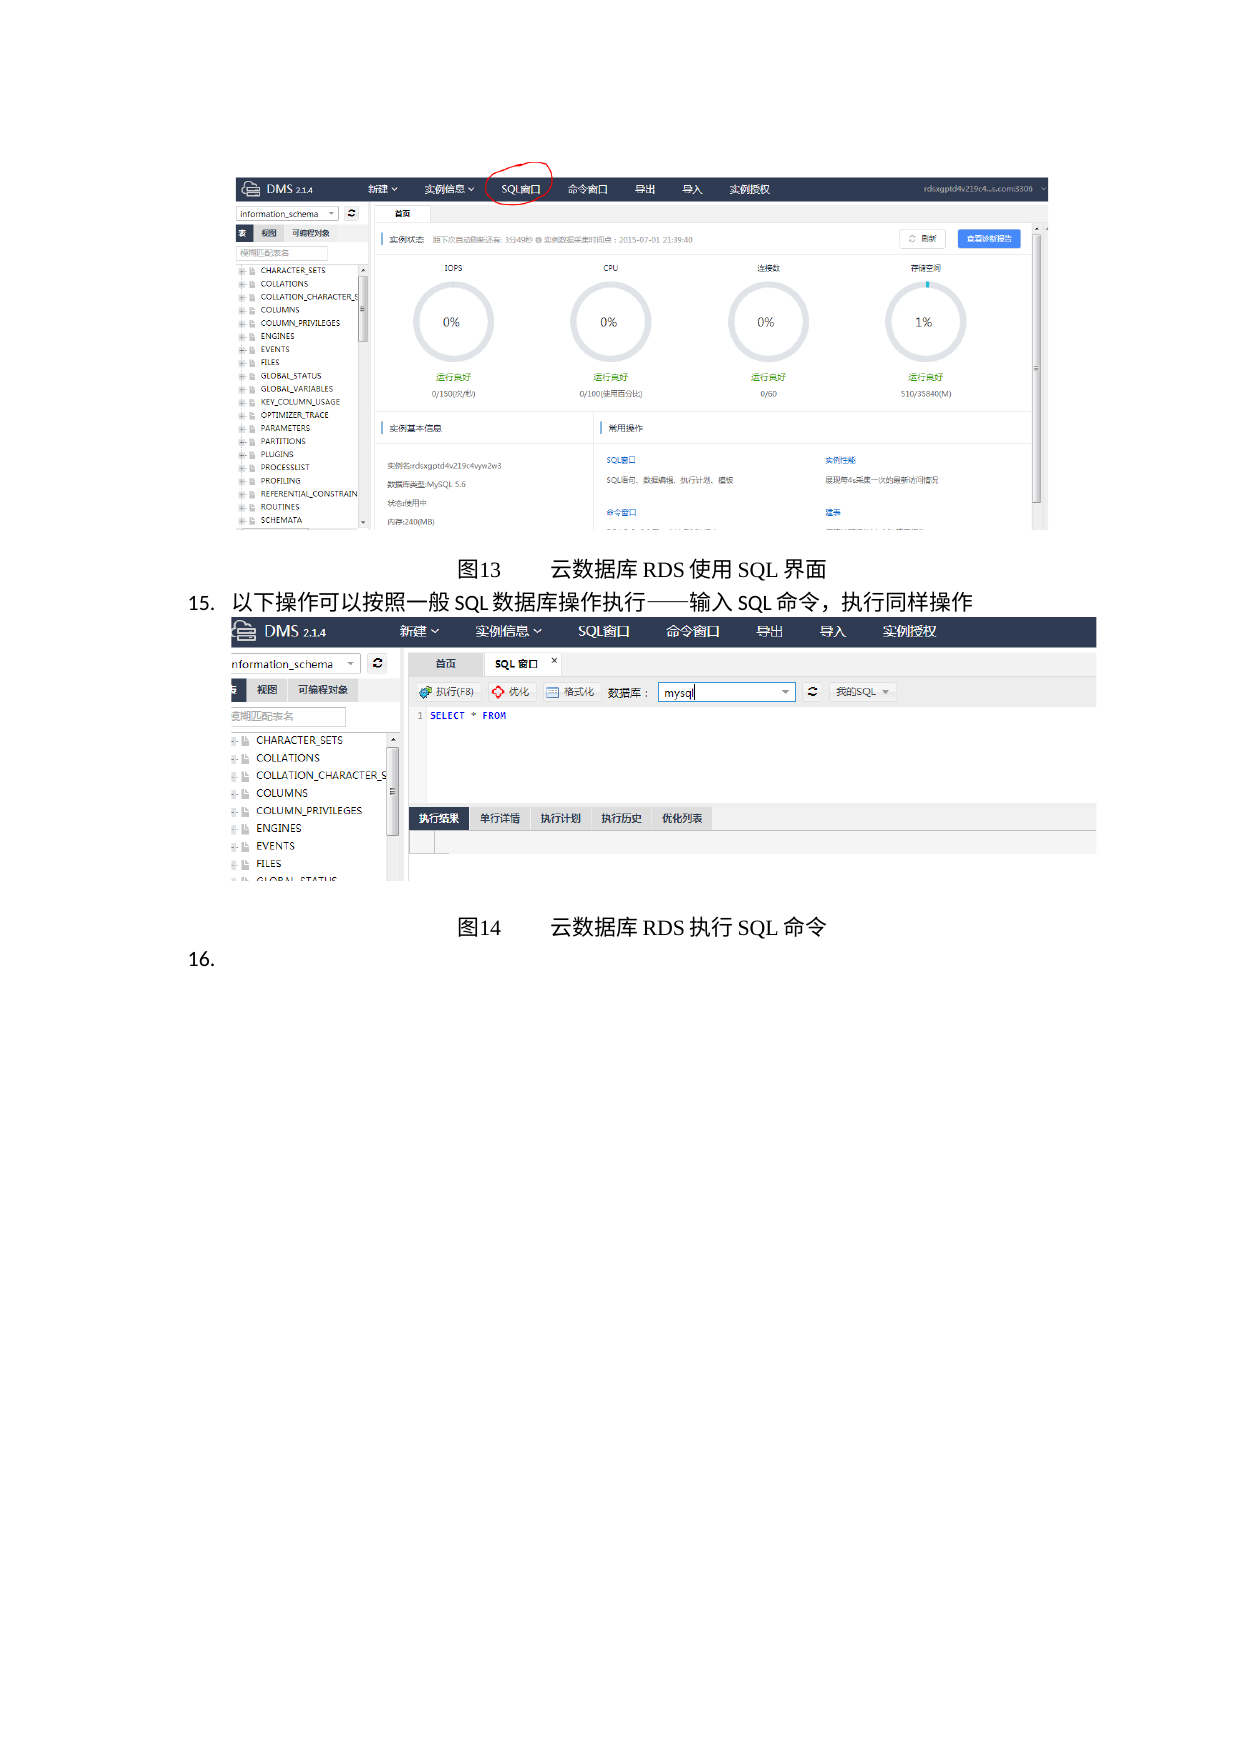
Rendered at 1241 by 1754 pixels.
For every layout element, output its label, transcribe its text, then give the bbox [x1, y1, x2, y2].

list 云数据库RDS执行SQL命令 [231, 909, 1053, 942]
list 云数据库RDS使用SQL界面 [231, 552, 1053, 584]
picture [235, 162, 1049, 530]
picture [231, 617, 1097, 881]
list 以下操作可以按照一般SQL数据库操作执行——输入SQL命令，执行同样操作 [187, 584, 1053, 617]
